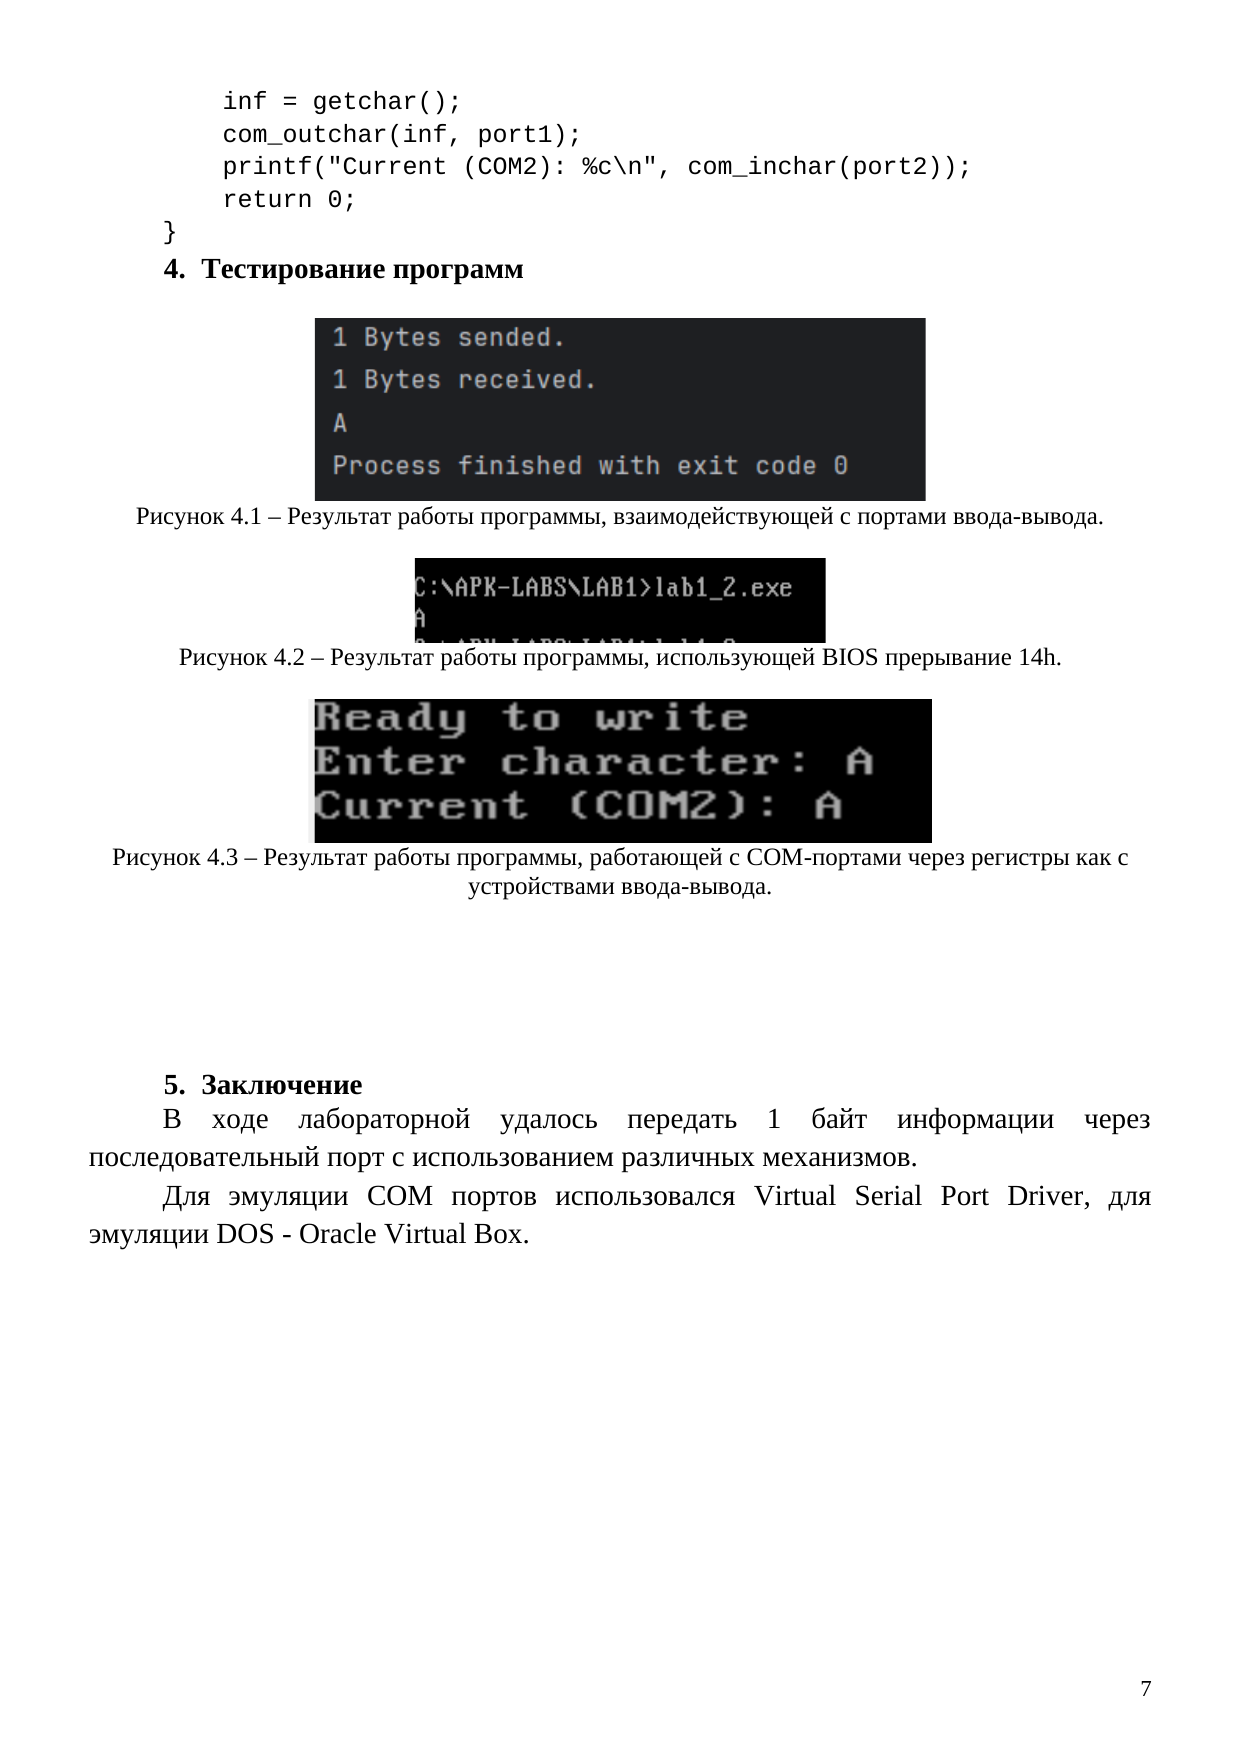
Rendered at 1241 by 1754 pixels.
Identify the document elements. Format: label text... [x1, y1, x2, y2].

text } [89, 219, 1152, 247]
picture [314, 318, 926, 501]
text com_outchar(inf, port1); [89, 121, 1152, 149]
title Рисунок 4.1 – Результат работы программы, взаимодействующей с портами ввода-вывода. [89, 501, 1152, 530]
picture [308, 699, 932, 843]
title Рисунок 4.3 – Результат работы программы, работающей с COM-портами через регистры как с устройствами ввода-вывода. [89, 842, 1152, 900]
text Для эмуляции COM портов использовался Virtual Serial Port Driver, для эмуляции DOS - Oracle Virtual Box. [89, 1178, 1152, 1250]
title Заключение [164, 1067, 1152, 1101]
text return 0; [89, 186, 1152, 214]
title Тестирование программ [164, 251, 1152, 285]
text inf = getchar(); [89, 89, 1152, 117]
text printf("Current (COM2): %c\n", com_inchar(port2)); [89, 154, 1152, 182]
picture [414, 558, 826, 643]
title Рисунок 4.2 – Результат работы программы, использующей BIOS прерывание 14h. [89, 642, 1152, 671]
text В ходе лабораторной удалось передать 1 байт информации через последовательный порт с использованием различных механизмов. [89, 1101, 1152, 1173]
